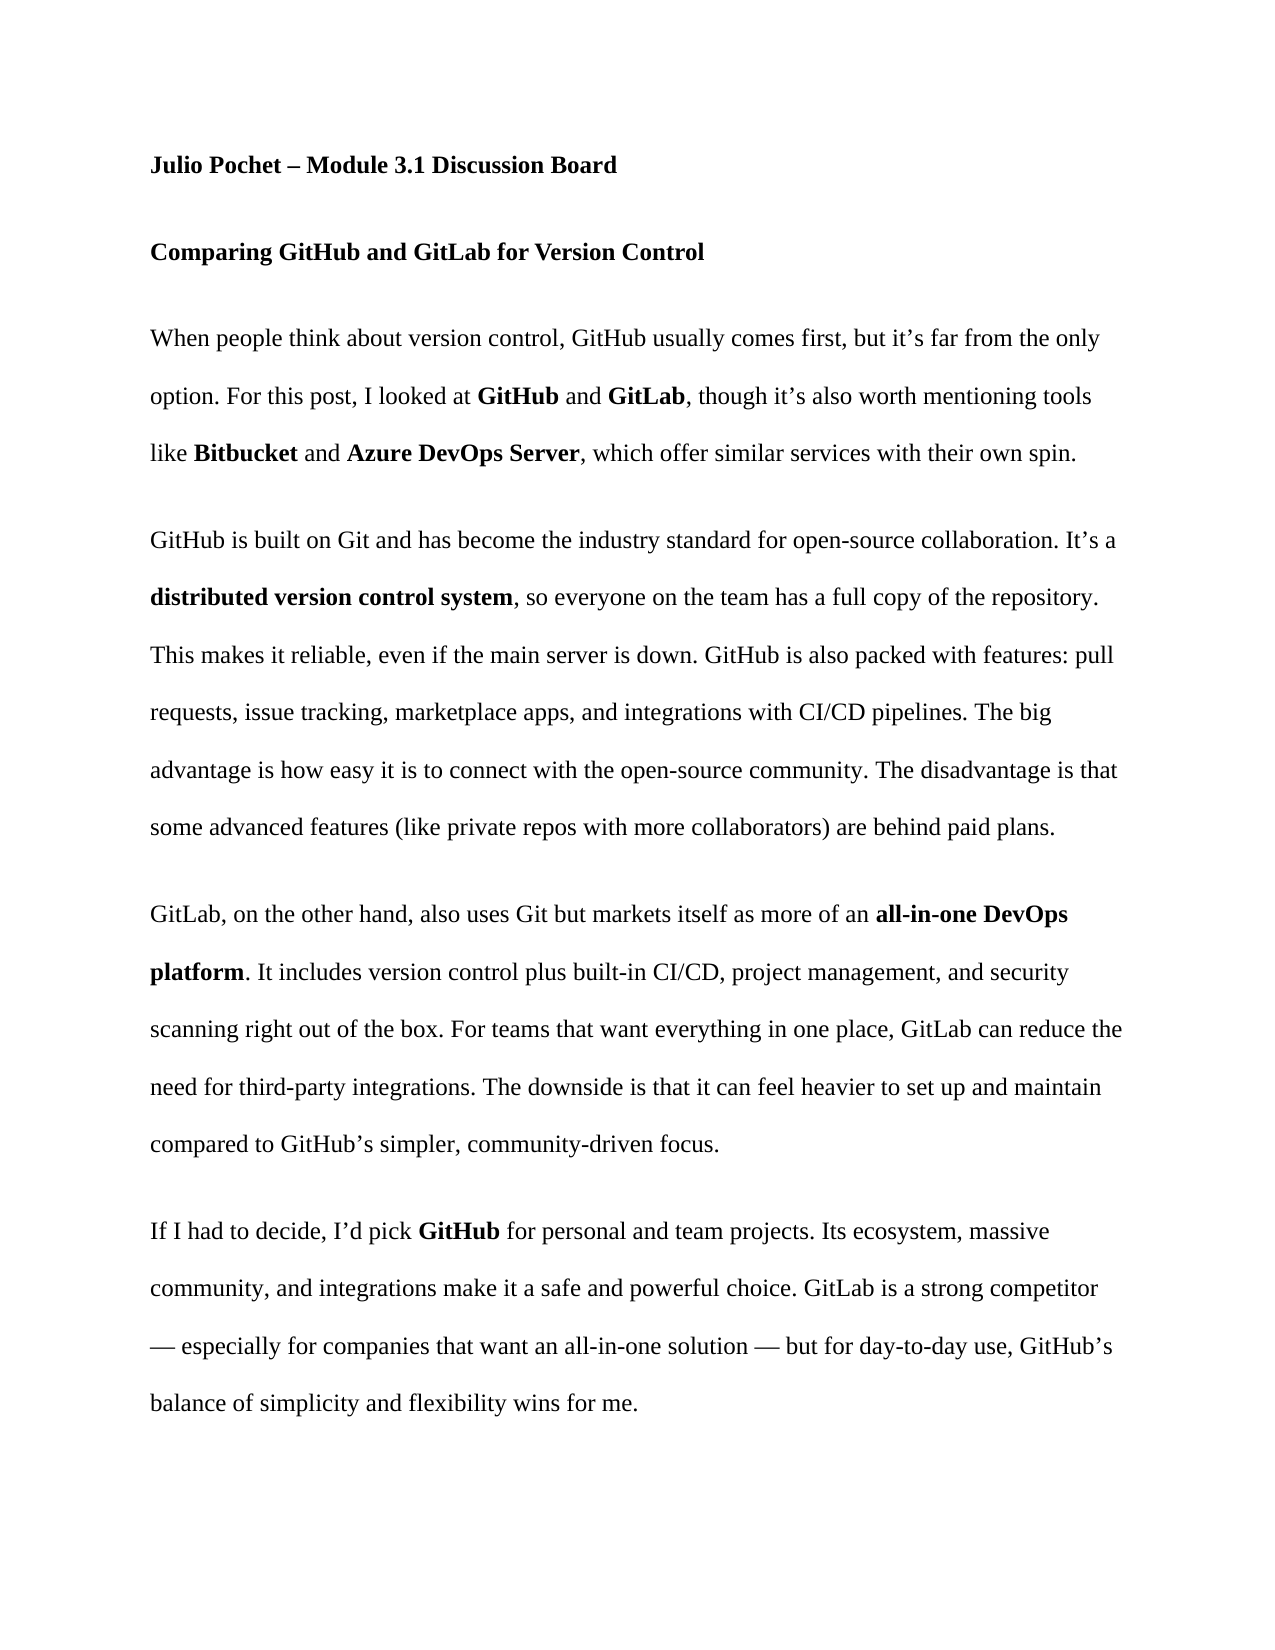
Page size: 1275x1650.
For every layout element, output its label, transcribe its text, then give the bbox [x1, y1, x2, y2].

text GitHub is built on Git and has become the industry standard for open-source collaboration. It’s a distributed version control system, so everyone on the team has a full copy of the repository. This makes it reliable, even if the main server is down. GitHub is also packed with features: pull requests, issue tracking, marketplace apps, and integrations with CI/CD pipelines. The big advantage is how easy it is to connect with the open-source community. The disadvantage is that some advanced features (like private repos with more collaborators) are behind paid plans. [150, 525, 1125, 841]
text GitLab, on the other hand, also uses Git but markets itself as more of an all-in-one DevOps platform. It includes version control plus built-in CI/CD, project management, and security scanning right out of the box. For teams that want everything in one place, GitLab can reduce the need for third-party integrations. The downside is that it can feel heavier to set up and maintain compared to GitHub’s simpler, community-driven focus. [150, 899, 1125, 1158]
text When people think about version control, GitHub usually comes first, but it’s far from the only option. For this post, I looked at GitHub and GitLab, though it’s also worth mentioning tools like Bitbucket and Azure DevOps Server, which offer similar services with their own spin. [150, 323, 1125, 467]
text Comparing GitHub and GitLab for Version Control [150, 237, 1125, 265]
text Julio Pochet – Module 3.1 Discussion Board [150, 150, 1125, 179]
text If I had to decide, I’d pick GitHub for personal and team projects. Its ecosystem, massive community, and integrations make it a safe and powerful choice. GitLab is a strong competitor — especially for companies that want an all-in-one solution — but for day-to-day use, GitHub’s balance of simplicity and flexibility wins for me. [150, 1216, 1125, 1417]
